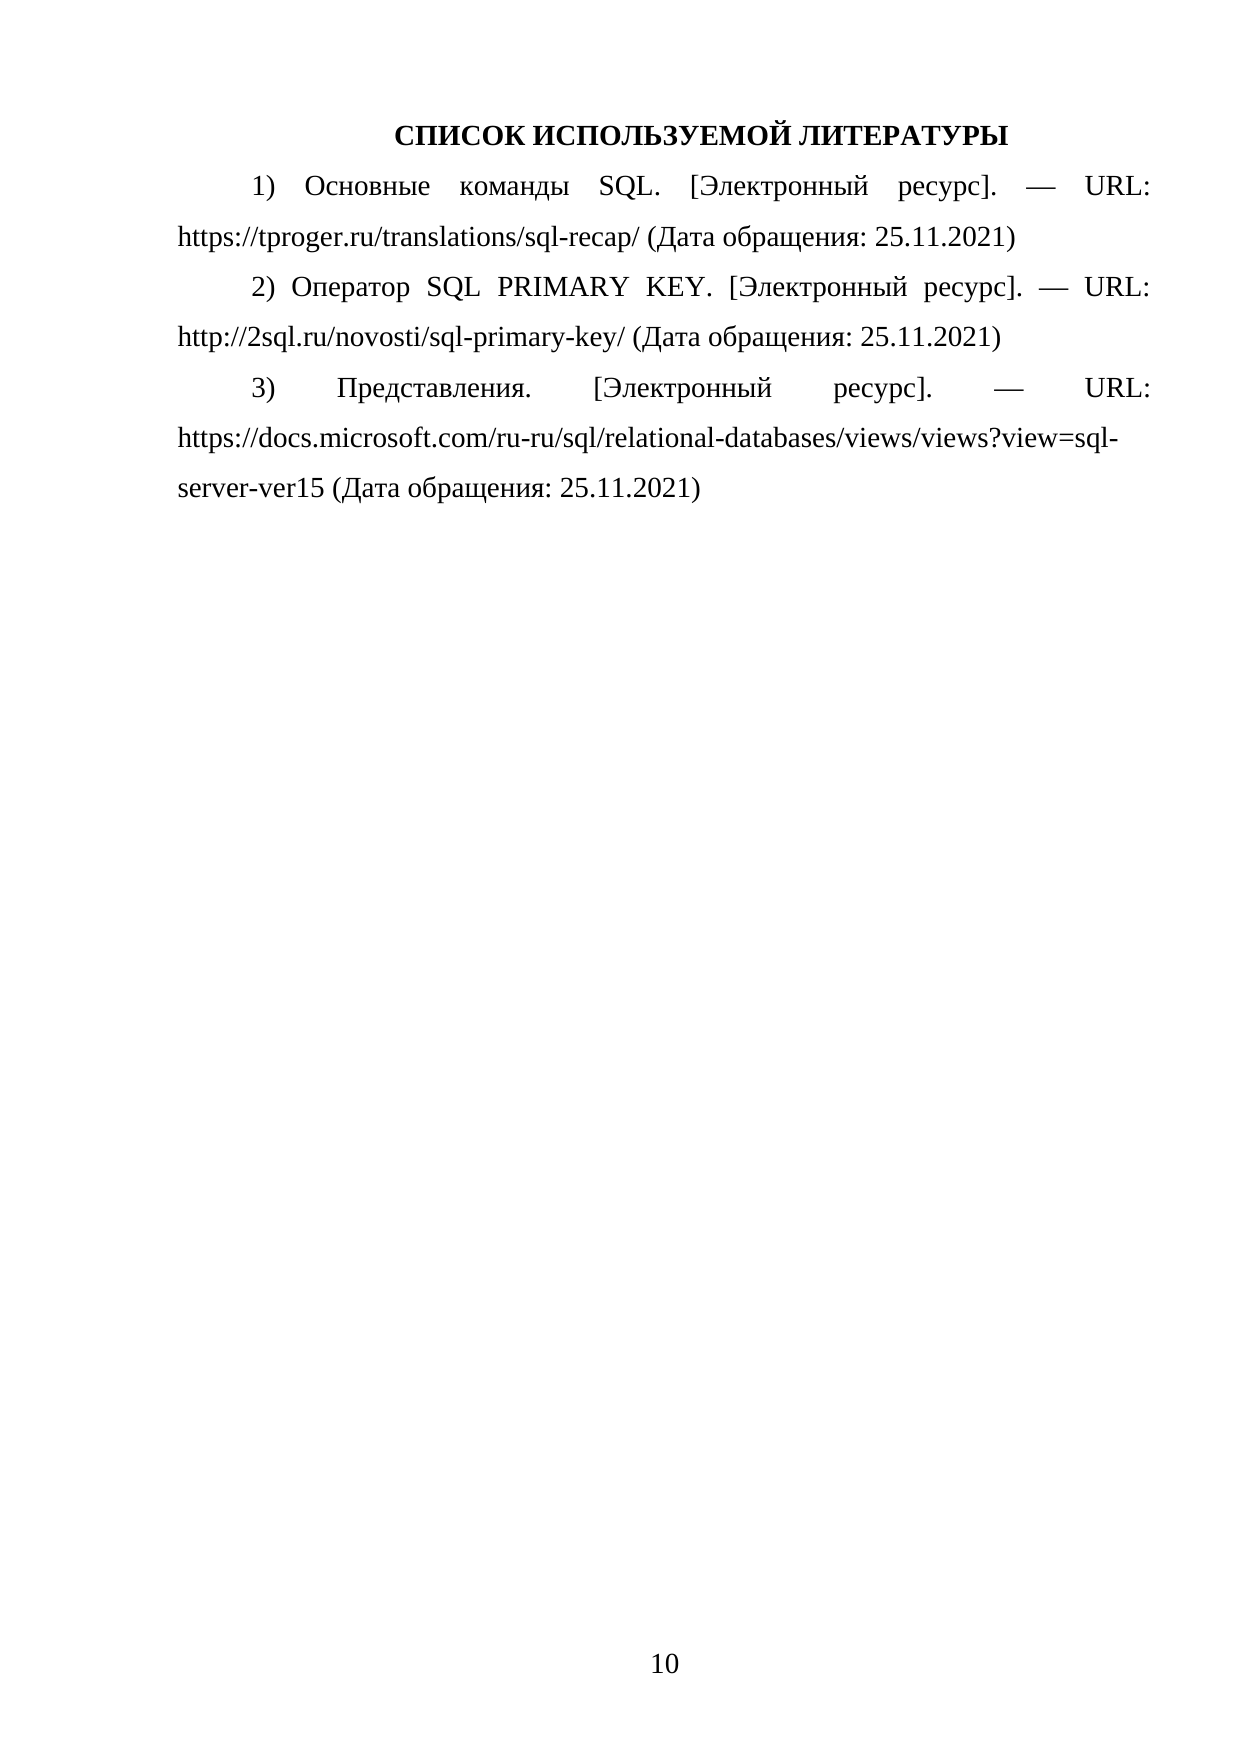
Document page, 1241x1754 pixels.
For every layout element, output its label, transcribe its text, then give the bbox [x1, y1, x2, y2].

text 2) Оператор SQL PRIMARY KEY. [Электронный ресурс]. — URL: http://2sql.ru/novosti/sql-primary-key/ (Дата обращения: 25.11.2021) [177, 269, 1152, 353]
text 3) Представления. [Электронный ресурс]. — URL: https://docs.microsoft.com/ru-ru/sql/relational-databases/views/views?view=sql-server-ver15 (Дата обращения: 25.11.2021) [177, 370, 1152, 504]
text СПИСОК ИСПОЛЬЗУЕМОЙ ЛИТЕРАТУРЫ [177, 118, 1152, 152]
text 1) Основные команды SQL. [Электронный ресурс]. — URL: https://tproger.ru/translations/sql-recap/ (Дата обращения: 25.11.2021) [177, 168, 1152, 252]
